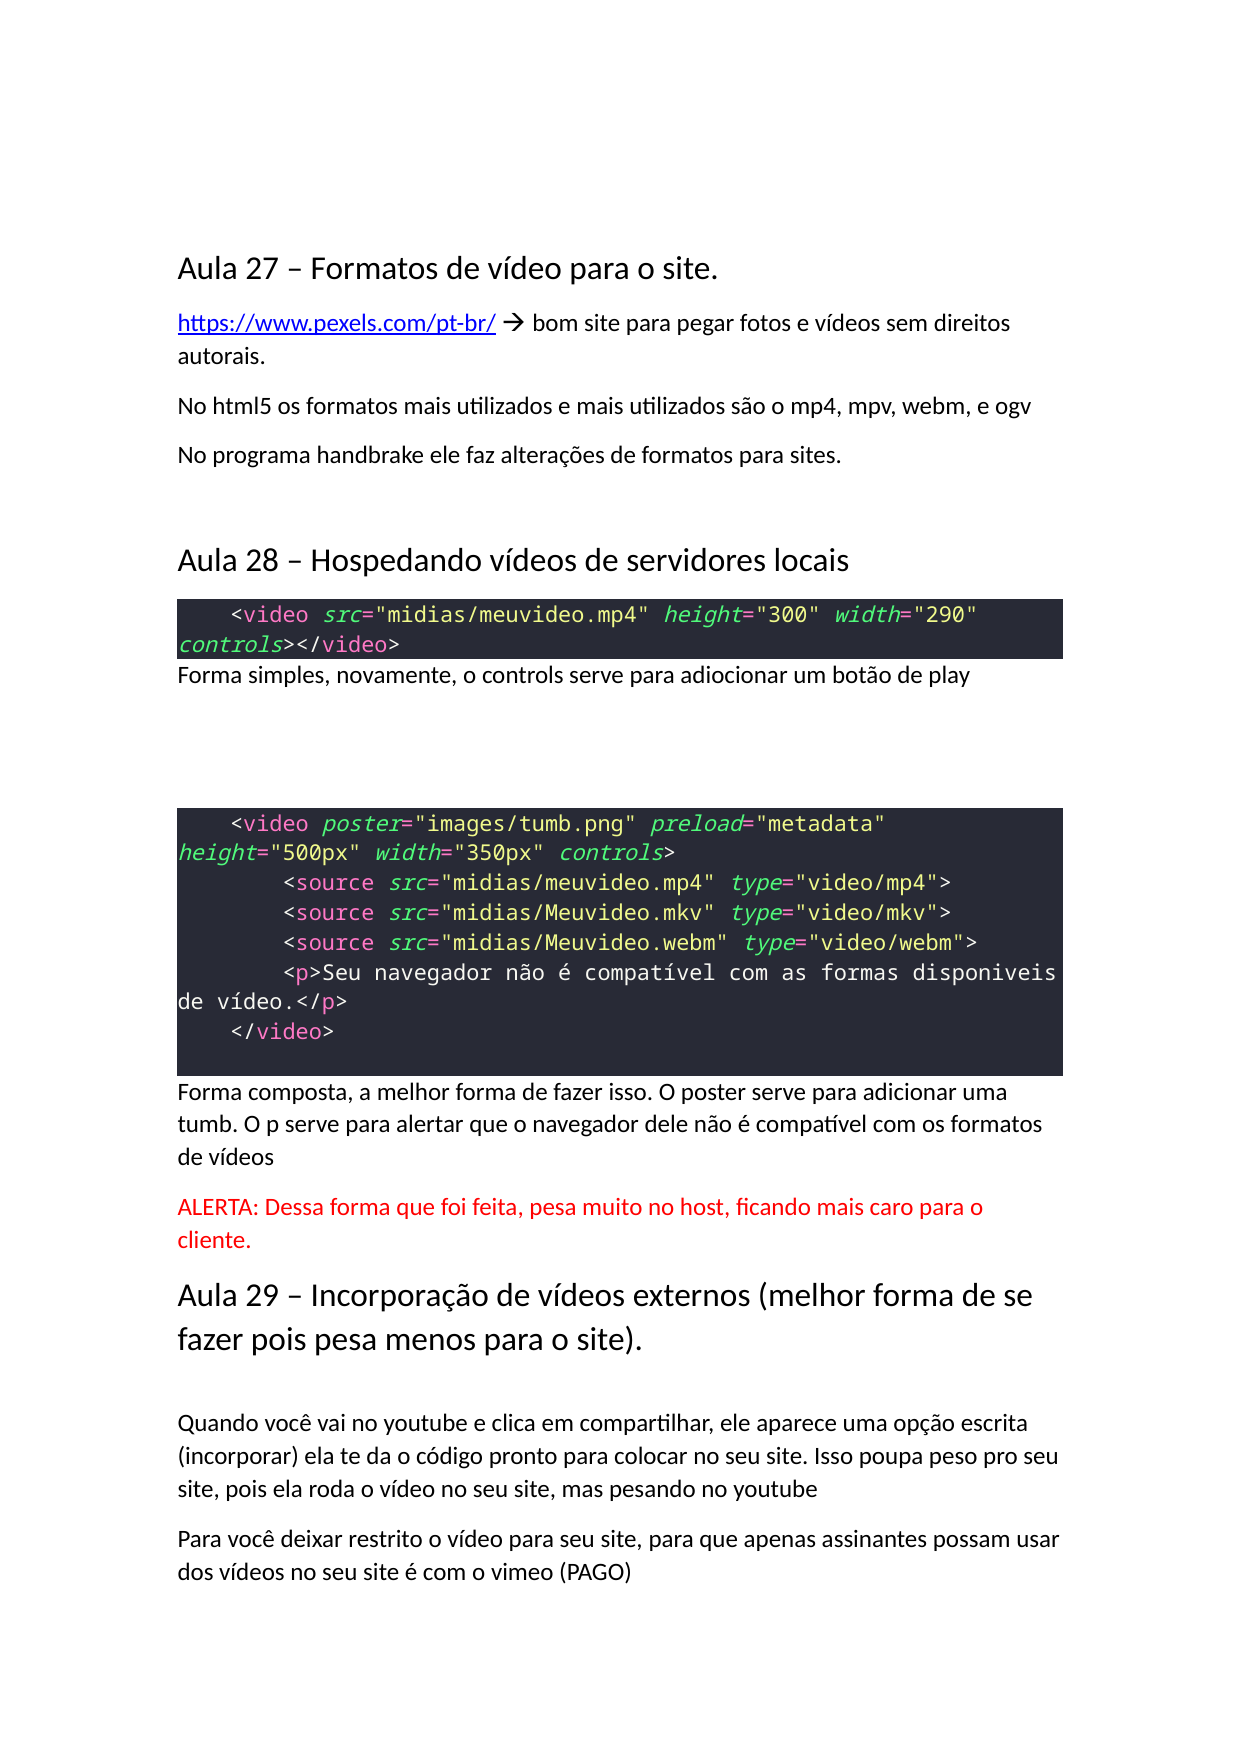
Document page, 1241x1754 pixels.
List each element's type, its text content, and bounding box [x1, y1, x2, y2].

text https://www.pexels.com/pt-br/ bom site para pegar fotos e vídeos sem direitos autorais. [177, 307, 1063, 371]
text <p>Seu navegador não é compatível com as formas disponiveis de vídeo.</p> [177, 957, 1063, 1016]
text Aula 28 – Hospedando vídeos de servidores locais [177, 539, 1063, 579]
text <source src="midias/meuvideo.mp4" type="video/mp4"> [177, 867, 1063, 897]
text </video> [177, 1016, 1063, 1046]
text Aula 29 – Incorporação de vídeos externos (melhor forma de se fazer pois pesa menos para o site). [177, 1274, 1063, 1388]
text <video poster="images/tumb.png" preload="metadata" height="500px" width="350px" controls> [177, 808, 1063, 867]
text Aula 27 – Formatos de vídeo para o site. [177, 247, 1063, 287]
text Quando você vai no youtube e clica em compartilhar, ele aparece uma opção escrita (incorporar) ela te da o código pronto para colocar no seu site. Isso poupa peso pro seu site, pois ela roda o vídeo no seu site, mas pesando no youtube [177, 1407, 1063, 1504]
text Para você deixar restrito o vídeo para seu site, para que apenas assinantes possam usar dos vídeos no seu site é com o vimeo (PAGO) [177, 1523, 1063, 1586]
text No programa handbrake ele faz alterações de formatos para sites. [177, 439, 1063, 470]
text Forma composta, a melhor forma de fazer isso. O poster serve para adicionar uma tumb. O p serve para alertar que o navegador dele não é compatível com os formatos de vídeos [177, 1076, 1063, 1172]
text <video src="midias/meuvideo.mp4" height="300" width="290" controls></video> [177, 599, 1063, 659]
text ALERTA: Dessa forma que foi feita, pesa muito no host, ficando mais caro para o cliente. [177, 1191, 1063, 1254]
text Forma simples, novamente, o controls serve para adiocionar um botão de play [177, 659, 1063, 689]
text No html5 os formatos mais utilizados e mais utilizados são o mp4, mpv, webm, e ogv [177, 390, 1063, 420]
text <source src="midias/Meuvideo.mkv" type="video/mkv"> [177, 897, 1063, 927]
text <source src="midias/Meuvideo.webm" type="video/webm"> [177, 927, 1063, 957]
